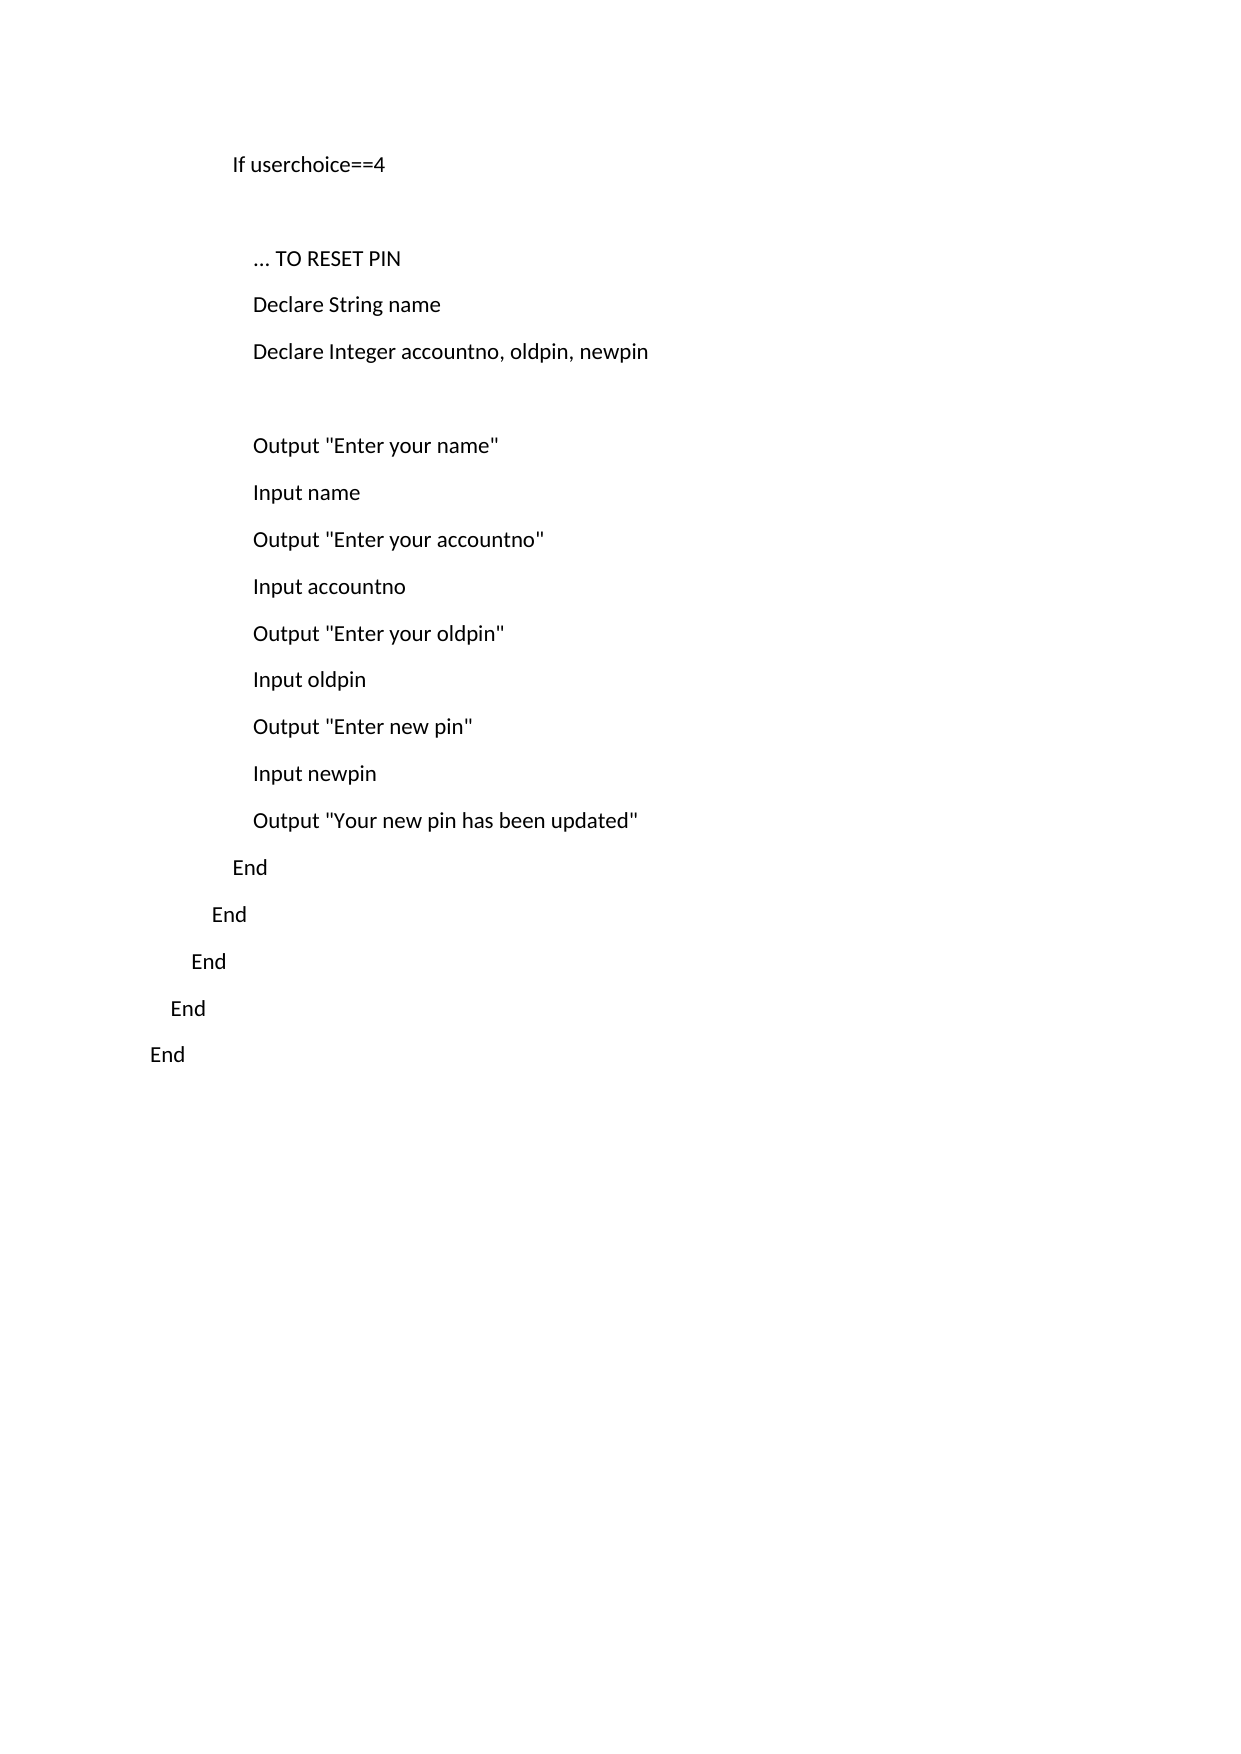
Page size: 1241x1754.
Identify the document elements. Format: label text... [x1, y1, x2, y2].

text End [150, 947, 1090, 975]
text Output "Enter your oldpin" [150, 619, 1090, 647]
text Output "Enter your name" [150, 431, 1090, 459]
text Output "Enter your accountno" [150, 525, 1090, 553]
text Input oldpin [150, 666, 1090, 694]
text If userchoice==4 [150, 150, 1090, 178]
text Input accountno [150, 572, 1090, 600]
text Input newpin [150, 759, 1090, 787]
text End [150, 900, 1090, 928]
text Declare String name [150, 291, 1090, 319]
text End [150, 1041, 1090, 1069]
text End [150, 853, 1090, 881]
text End [150, 994, 1090, 1022]
text Declare Integer accountno, oldpin, newpin [150, 337, 1090, 366]
text Output "Enter new pin" [150, 712, 1090, 741]
text Input name [150, 478, 1090, 506]
text Output "Your new pin has been updated" [150, 806, 1090, 834]
text ... TO RESET PIN [150, 244, 1090, 272]
